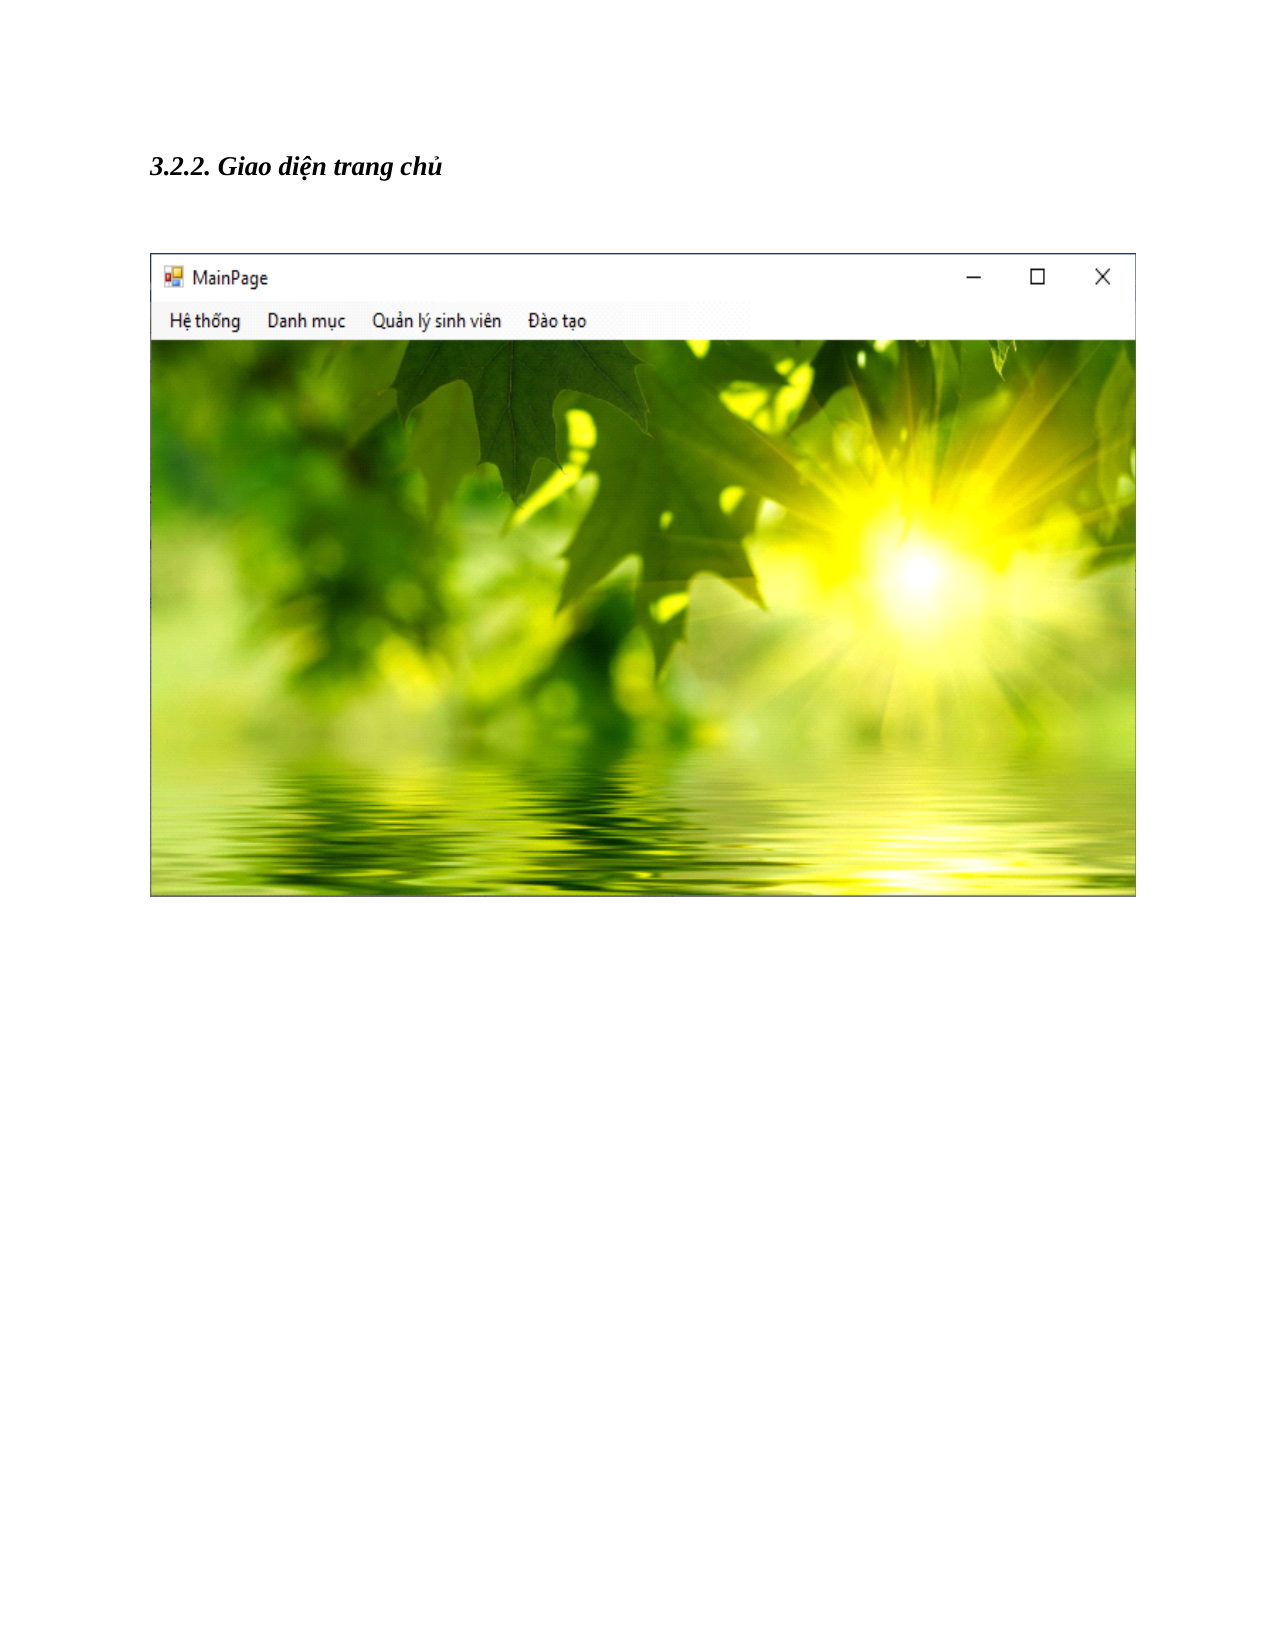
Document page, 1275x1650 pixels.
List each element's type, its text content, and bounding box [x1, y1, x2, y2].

text 3.2.2. Giao diện trang chủ [150, 150, 1125, 181]
picture [150, 253, 1136, 897]
